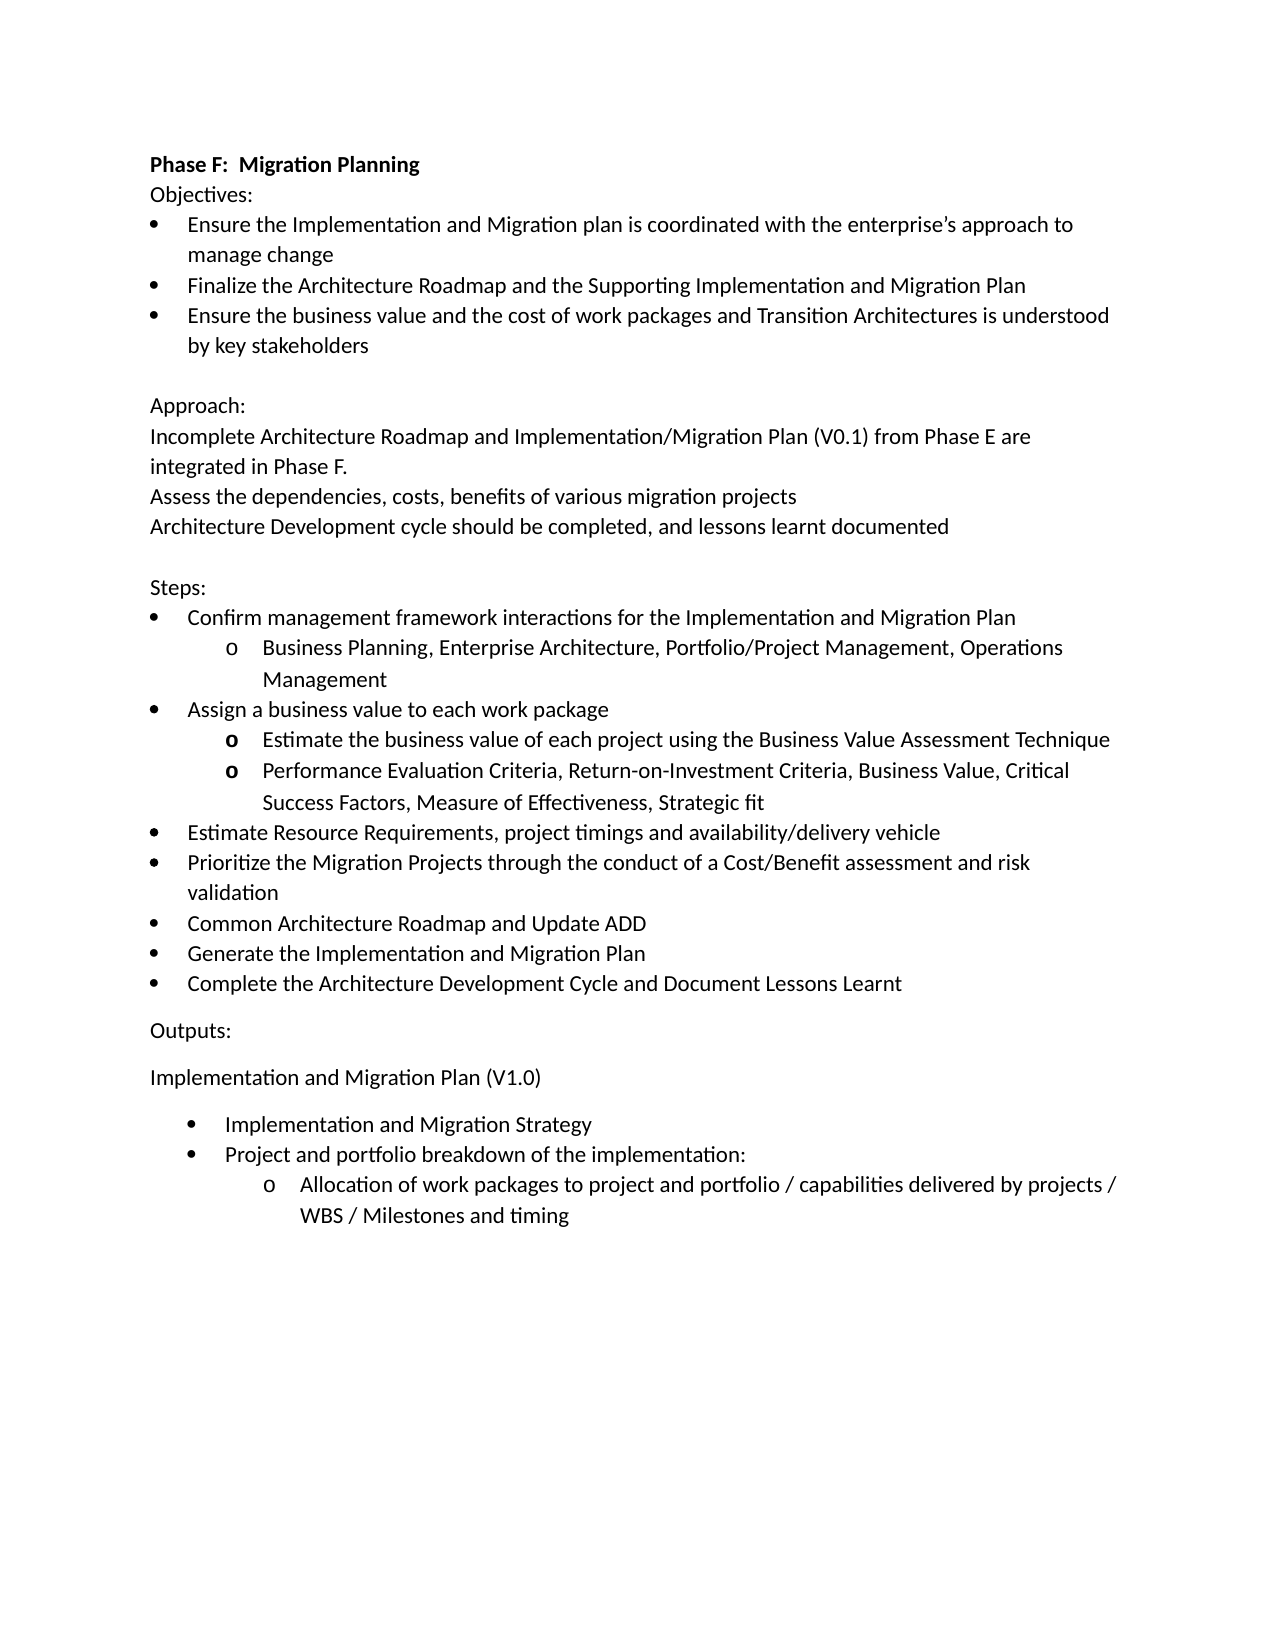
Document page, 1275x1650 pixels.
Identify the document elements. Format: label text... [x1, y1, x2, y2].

list Architecture Development cycle should be completed, and lessons learnt documented [150, 512, 1125, 541]
list Phase F: Migration Planning [150, 150, 1125, 178]
list Estimate Resource Requirements, project timings and availability/delivery vehicle [150, 818, 1125, 846]
list Project and portfolio breakdown of the implementation: [187, 1140, 1125, 1168]
list Implementation and Migration Strategy [187, 1110, 1125, 1138]
list Ensure the business value and the cost of work packages and Transition Architectures is understood by key stakeholders [150, 301, 1125, 359]
text Outputs: [150, 1016, 1125, 1044]
list Performance Evaluation Criteria, Return-on-Investment Criteria, Business Value, Critical Success Factors, Measure of Effectiveness, Strategic fit [225, 757, 1125, 816]
list Business Planning, Enterprise Architecture, Portfolio/Project Management, Operations Management [225, 633, 1125, 693]
list Estimate the business value of each project using the Business Value Assessment Technique [225, 725, 1125, 754]
list Common Architecture Roadmap and Update ADD [150, 909, 1125, 937]
list Confirm management framework interactions for the Implementation and Migration Plan [150, 603, 1125, 631]
list Approach: [150, 392, 1125, 420]
list Ensure the Implementation and Migration plan is coordinated with the enterprise’s approach to manage change [150, 210, 1125, 269]
list Finalize the Architecture Roadmap and the Supporting Implementation and Migration Plan [150, 271, 1125, 299]
list Complete the Architecture Development Cycle and Document Lessons Learnt [150, 969, 1125, 997]
list Steps: [150, 573, 1125, 601]
list Assign a business value to each work package [150, 695, 1125, 723]
list Assess the dependencies, costs, benefits of various migration projects [150, 482, 1125, 510]
text Implementation and Migration Plan (V1.0) [150, 1063, 1125, 1091]
list Allocation of work packages to project and portfolio / capabilities delivered by projects / WBS / Milestones and timing [262, 1170, 1125, 1229]
list Objectives: [150, 180, 1125, 208]
list Incomplete Architecture Roadmap and Implementation/Migration Plan (V0.1) from Phase E are integrated in Phase F. [150, 422, 1125, 480]
list Prioritize the Migration Projects through the conduct of a Cost/Benefit assessment and risk validation [150, 848, 1125, 907]
list Generate the Implementation and Migration Plan [150, 939, 1125, 967]
